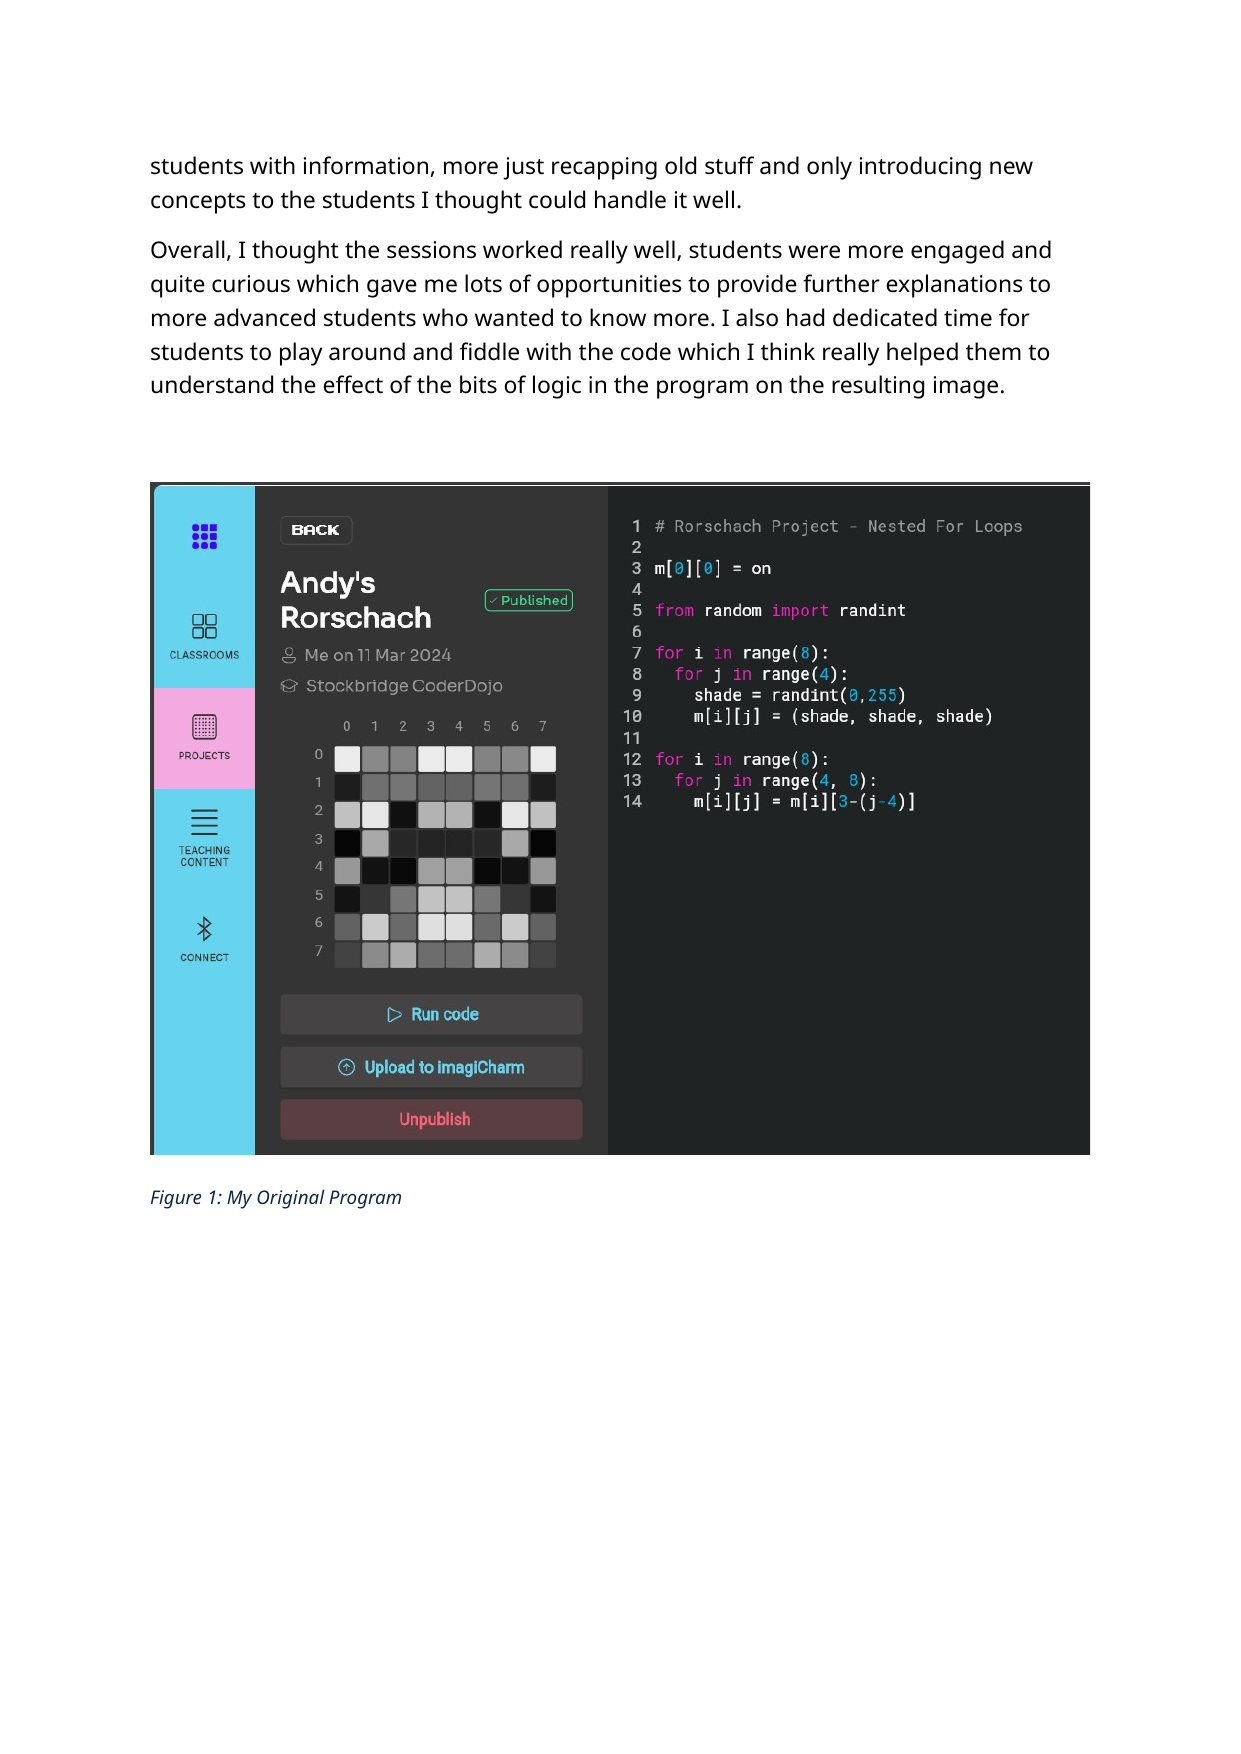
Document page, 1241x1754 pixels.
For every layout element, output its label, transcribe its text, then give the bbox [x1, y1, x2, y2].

text Overall, I thought the sessions worked really well, students were more engaged and quite curious which gave me lots of opportunities to provide further explanations to more advanced students who wanted to know more. I also had dedicated time for students to play around and fiddle with the code which I think really helped them to understand the effect of the bits of logic in the program on the resulting image. [150, 234, 1090, 400]
picture [150, 482, 1091, 1155]
text Figure 1: My Original Program [150, 1184, 1090, 1209]
